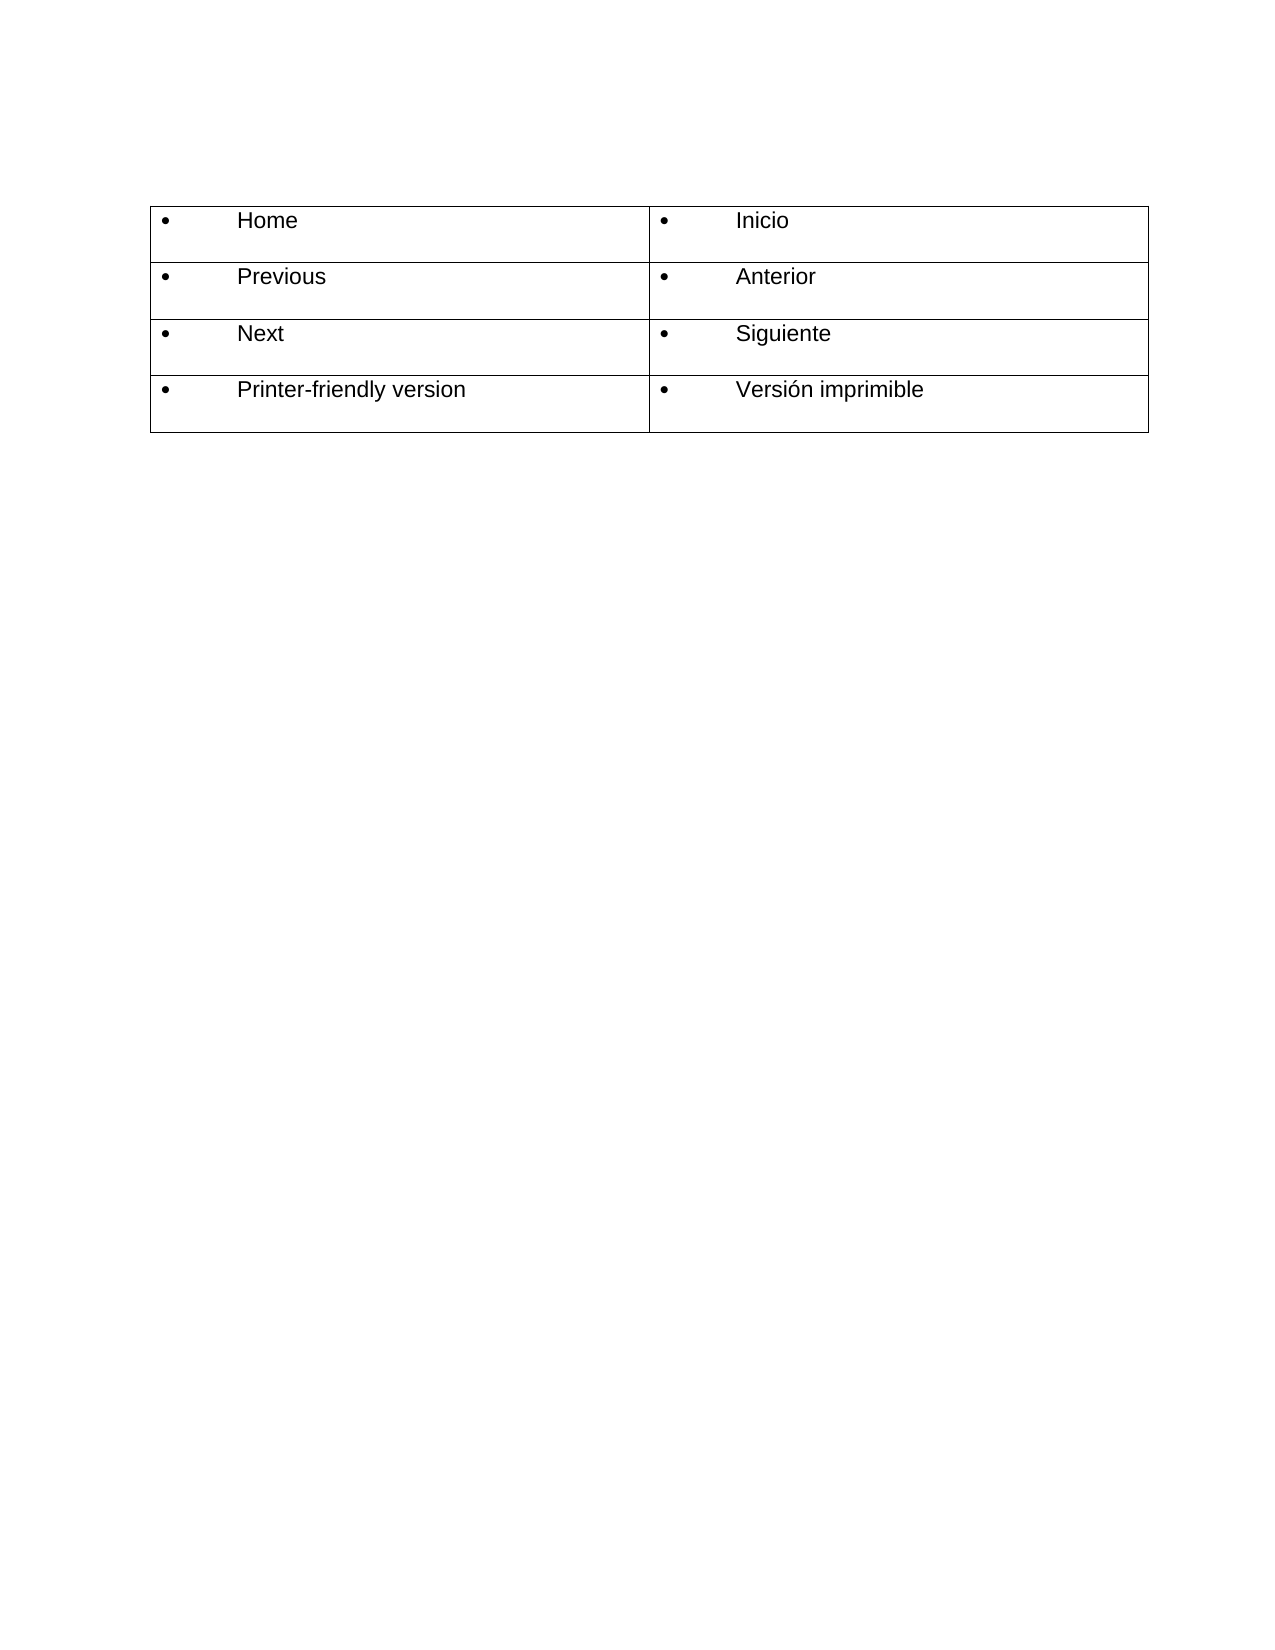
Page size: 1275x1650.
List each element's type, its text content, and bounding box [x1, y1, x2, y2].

table_header Home [151, 207, 649, 262]
table_header Inicio [650, 207, 1148, 262]
table_cell Versión imprimible [650, 376, 1148, 432]
table_cell Anterior [650, 263, 1148, 319]
table_cell Previous [151, 263, 649, 319]
table_cell Siguiente [650, 320, 1148, 375]
table_cell Next [151, 320, 649, 375]
table_cell Printer-friendly version [151, 376, 649, 432]
